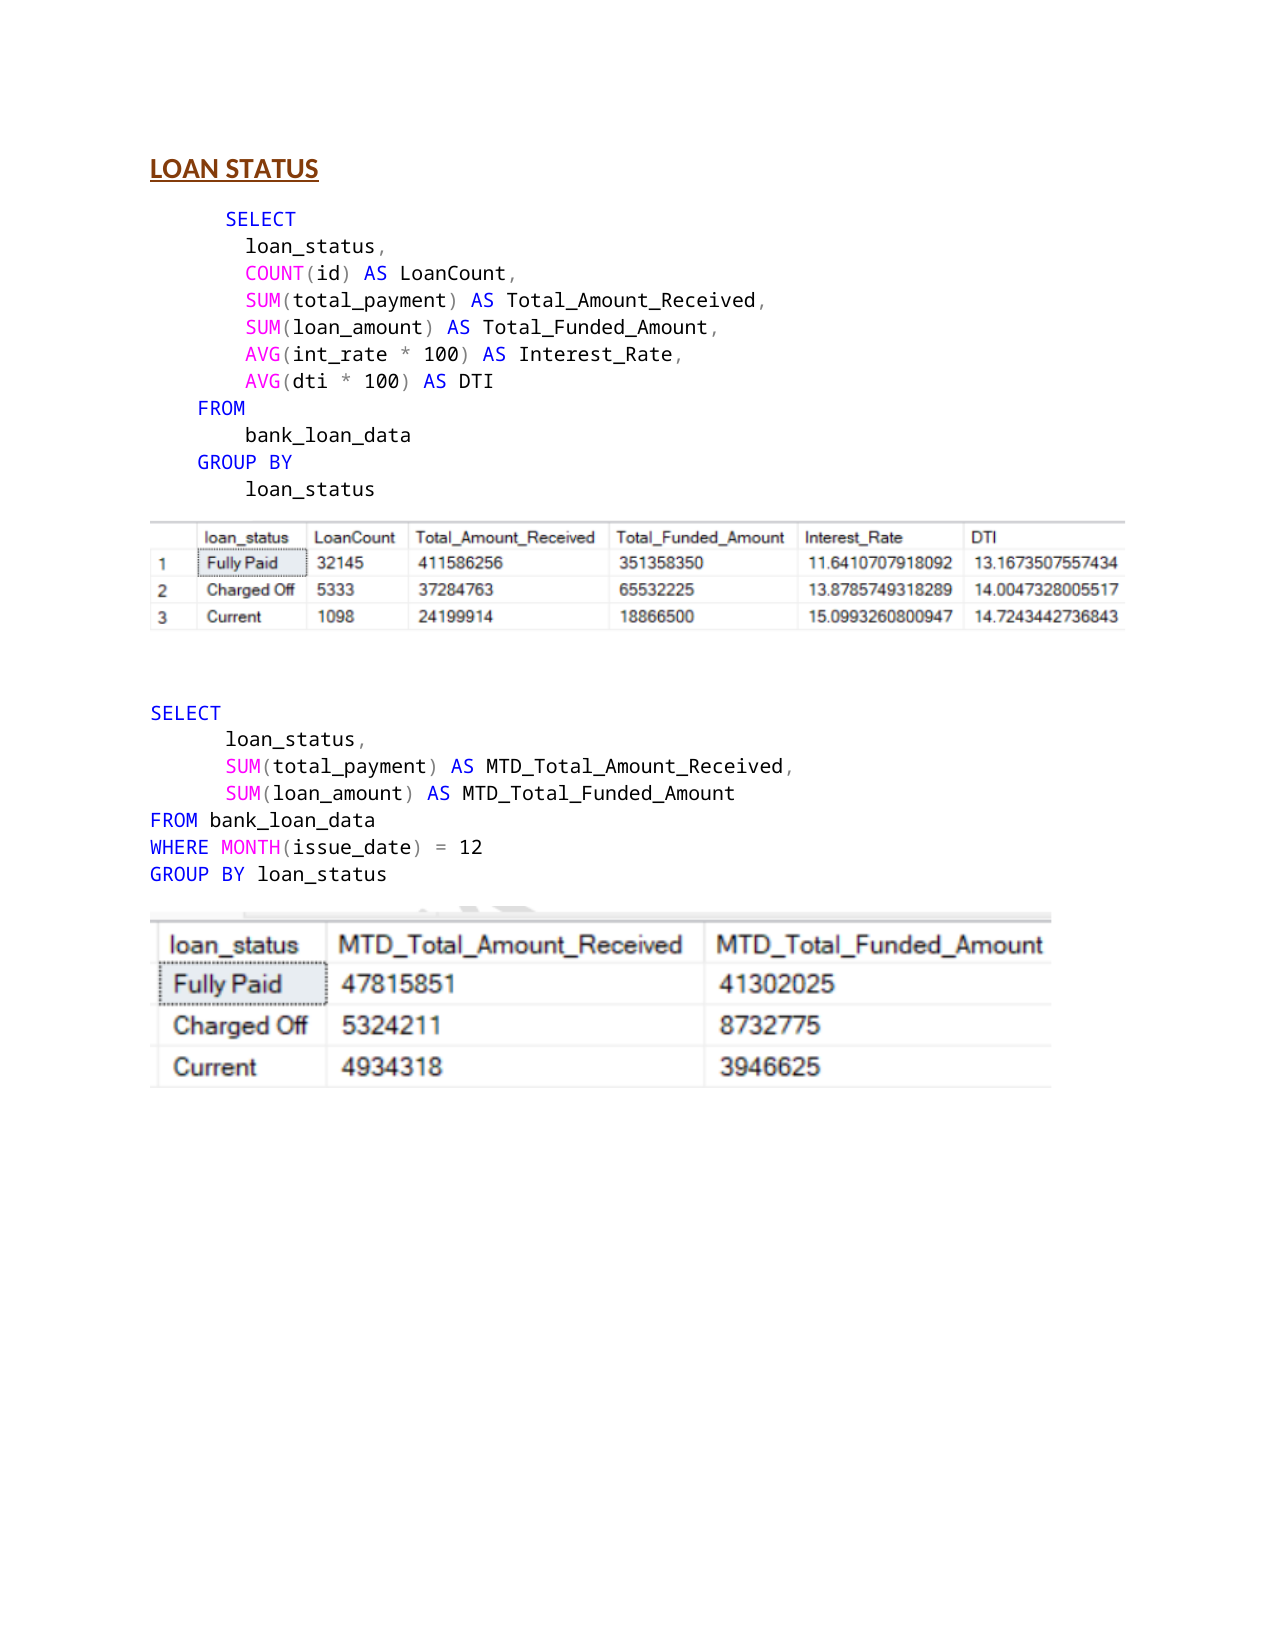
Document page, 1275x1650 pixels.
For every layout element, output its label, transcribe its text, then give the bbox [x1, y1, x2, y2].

text GROUP BY [150, 448, 1125, 475]
text SELECT [150, 205, 1125, 232]
text bank_loan_data [150, 421, 1125, 448]
text LOAN STATUS [150, 150, 1125, 186]
text GROUP BY loan_status [150, 861, 1125, 888]
text SUM(total_payment) AS Total_Amount_Received, [150, 286, 1125, 313]
text loan_status, [150, 726, 1125, 753]
text COUNT(id) AS LoanCount, [150, 259, 1125, 286]
text FROM bank_loan_data [150, 807, 1125, 834]
text SUM(loan_amount) AS Total_Funded_Amount, [150, 313, 1125, 340]
text SUM(total_payment) AS MTD_Total_Amount_Received, [150, 753, 1125, 780]
text WHERE MONTH(issue_date) = 12 [150, 834, 1125, 861]
picture [150, 906, 1052, 1088]
text AVG(dti * 100) AS DTI [150, 367, 1125, 394]
text FROM [150, 394, 1125, 421]
text loan_status [150, 475, 1125, 502]
text SUM(loan_amount) AS MTD_Total_Funded_Amount [150, 780, 1125, 807]
picture [150, 520, 1125, 634]
text SELECT [150, 699, 1125, 726]
text AVG(int_rate * 100) AS Interest_Rate, [150, 340, 1125, 367]
text loan_status, [150, 232, 1125, 259]
